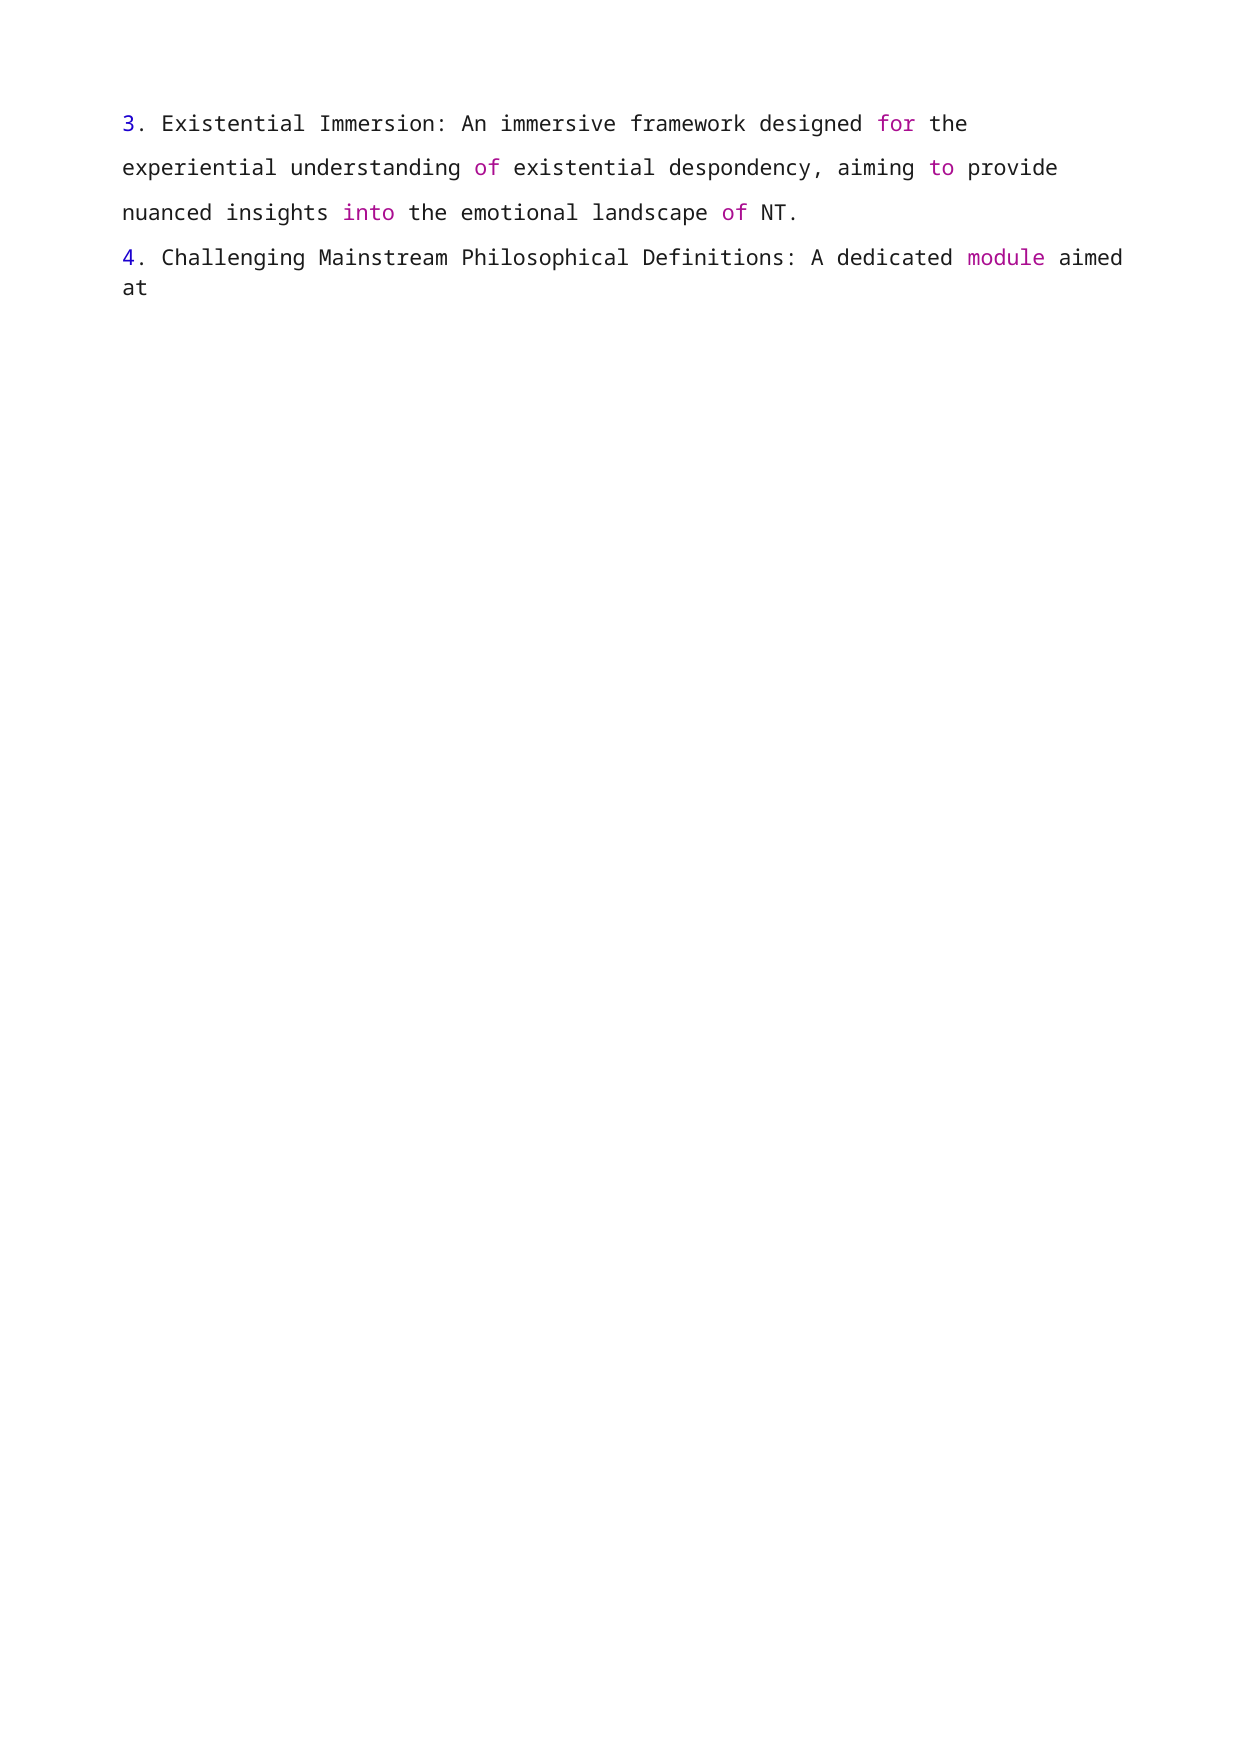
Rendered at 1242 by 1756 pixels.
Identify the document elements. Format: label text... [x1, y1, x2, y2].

text 3. Existential Immersion: An immersive framework designed for the experiential understanding of existential despondency, aiming to provide nuanced insights into the emotional landscape of NT. [122, 108, 1108, 226]
text 4. Challenging Mainstream Philosophical Definitions: A dedicated module aimed at [122, 242, 1155, 301]
